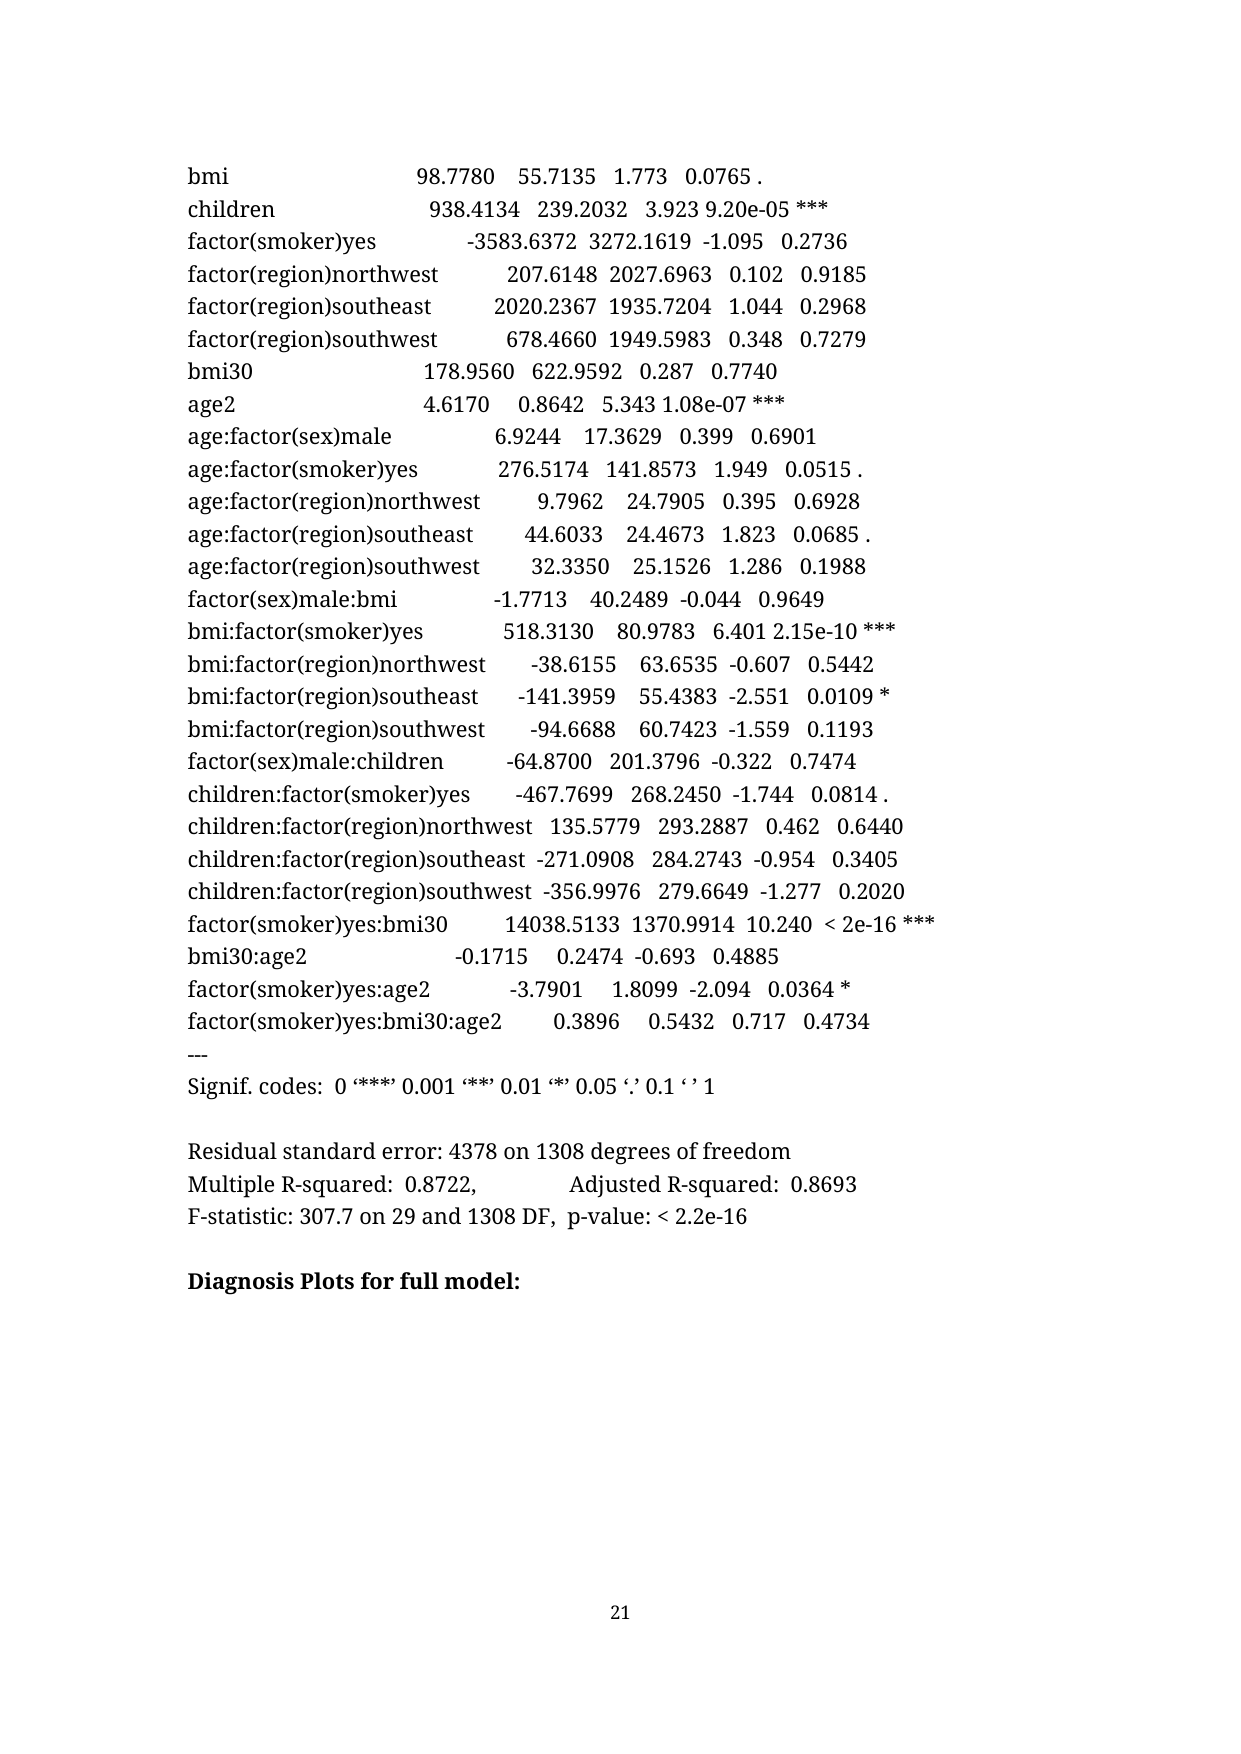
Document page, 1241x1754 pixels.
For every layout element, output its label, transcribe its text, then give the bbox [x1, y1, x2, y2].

text age:factor(region)southwest 32.3350 25.1526 1.286 0.1988 [187, 550, 1053, 582]
text children 938.4134 239.2032 3.923 9.20e-05 *** [187, 192, 1053, 225]
text factor(smoker)yes:bmi30:age2 0.3896 0.5432 0.717 0.4734 [187, 1005, 1053, 1037]
text bmi:factor(region)southwest -94.6688 60.7423 -1.559 0.1193 [187, 712, 1053, 745]
text Residual standard error: 4378 on 1308 degrees of freedom [187, 1135, 1053, 1167]
text Diagnosis Plots for full model: [187, 1265, 1053, 1297]
text factor(smoker)yes:age2 -3.7901 1.8099 -2.094 0.0364 * [187, 972, 1053, 1005]
text bmi:factor(region)southeast -141.3959 55.4383 -2.551 0.0109 * [187, 680, 1053, 712]
text bmi 98.7780 55.7135 1.773 0.0765 . [187, 160, 1053, 192]
text --- [187, 1037, 1053, 1070]
text factor(sex)male:children -64.8700 201.3796 -0.322 0.7474 [187, 745, 1053, 777]
text age2 4.6170 0.8642 5.343 1.08e-07 *** [187, 387, 1053, 420]
text bmi:factor(smoker)yes 518.3130 80.9783 6.401 2.15e-10 *** [187, 615, 1053, 647]
text Multiple R-squared: 0.8722, Adjusted R-squared: 0.8693 [187, 1167, 1053, 1200]
text bmi30 178.9560 622.9592 0.287 0.7740 [187, 355, 1053, 387]
text factor(region)southwest 678.4660 1949.5983 0.348 0.7279 [187, 322, 1053, 355]
text factor(region)northwest 207.6148 2027.6963 0.102 0.9185 [187, 257, 1053, 290]
text children:factor(region)southeast -271.0908 284.2743 -0.954 0.3405 [187, 842, 1053, 875]
text children:factor(region)southwest -356.9976 279.6649 -1.277 0.2020 [187, 875, 1053, 907]
text bmi:factor(region)northwest -38.6155 63.6535 -0.607 0.5442 [187, 647, 1053, 680]
text bmi30:age2 -0.1715 0.2474 -0.693 0.4885 [187, 940, 1053, 972]
text children:factor(smoker)yes -467.7699 268.2450 -1.744 0.0814 . [187, 777, 1053, 810]
text factor(smoker)yes -3583.6372 3272.1619 -1.095 0.2736 [187, 225, 1053, 257]
text children:factor(region)northwest 135.5779 293.2887 0.462 0.6440 [187, 810, 1053, 842]
text age:factor(region)southeast 44.6033 24.4673 1.823 0.0685 . [187, 517, 1053, 550]
text age:factor(sex)male 6.9244 17.3629 0.399 0.6901 [187, 420, 1053, 452]
text Signif. codes: 0 ‘***’ 0.001 ‘**’ 0.01 ‘*’ 0.05 ‘.’ 0.1 ‘ ’ 1 [187, 1070, 1053, 1102]
text factor(region)southeast 2020.2367 1935.7204 1.044 0.2968 [187, 290, 1053, 322]
text factor(smoker)yes:bmi30 14038.5133 1370.9914 10.240 < 2e-16 *** [187, 907, 1053, 940]
text age:factor(smoker)yes 276.5174 141.8573 1.949 0.0515 . [187, 452, 1053, 485]
text age:factor(region)northwest 9.7962 24.7905 0.395 0.6928 [187, 485, 1053, 517]
text factor(sex)male:bmi -1.7713 40.2489 -0.044 0.9649 [187, 582, 1053, 615]
list statistic: 307.7 on 29 and 1308 DF, p-value: < 2.2e-16 [187, 1200, 1053, 1232]
